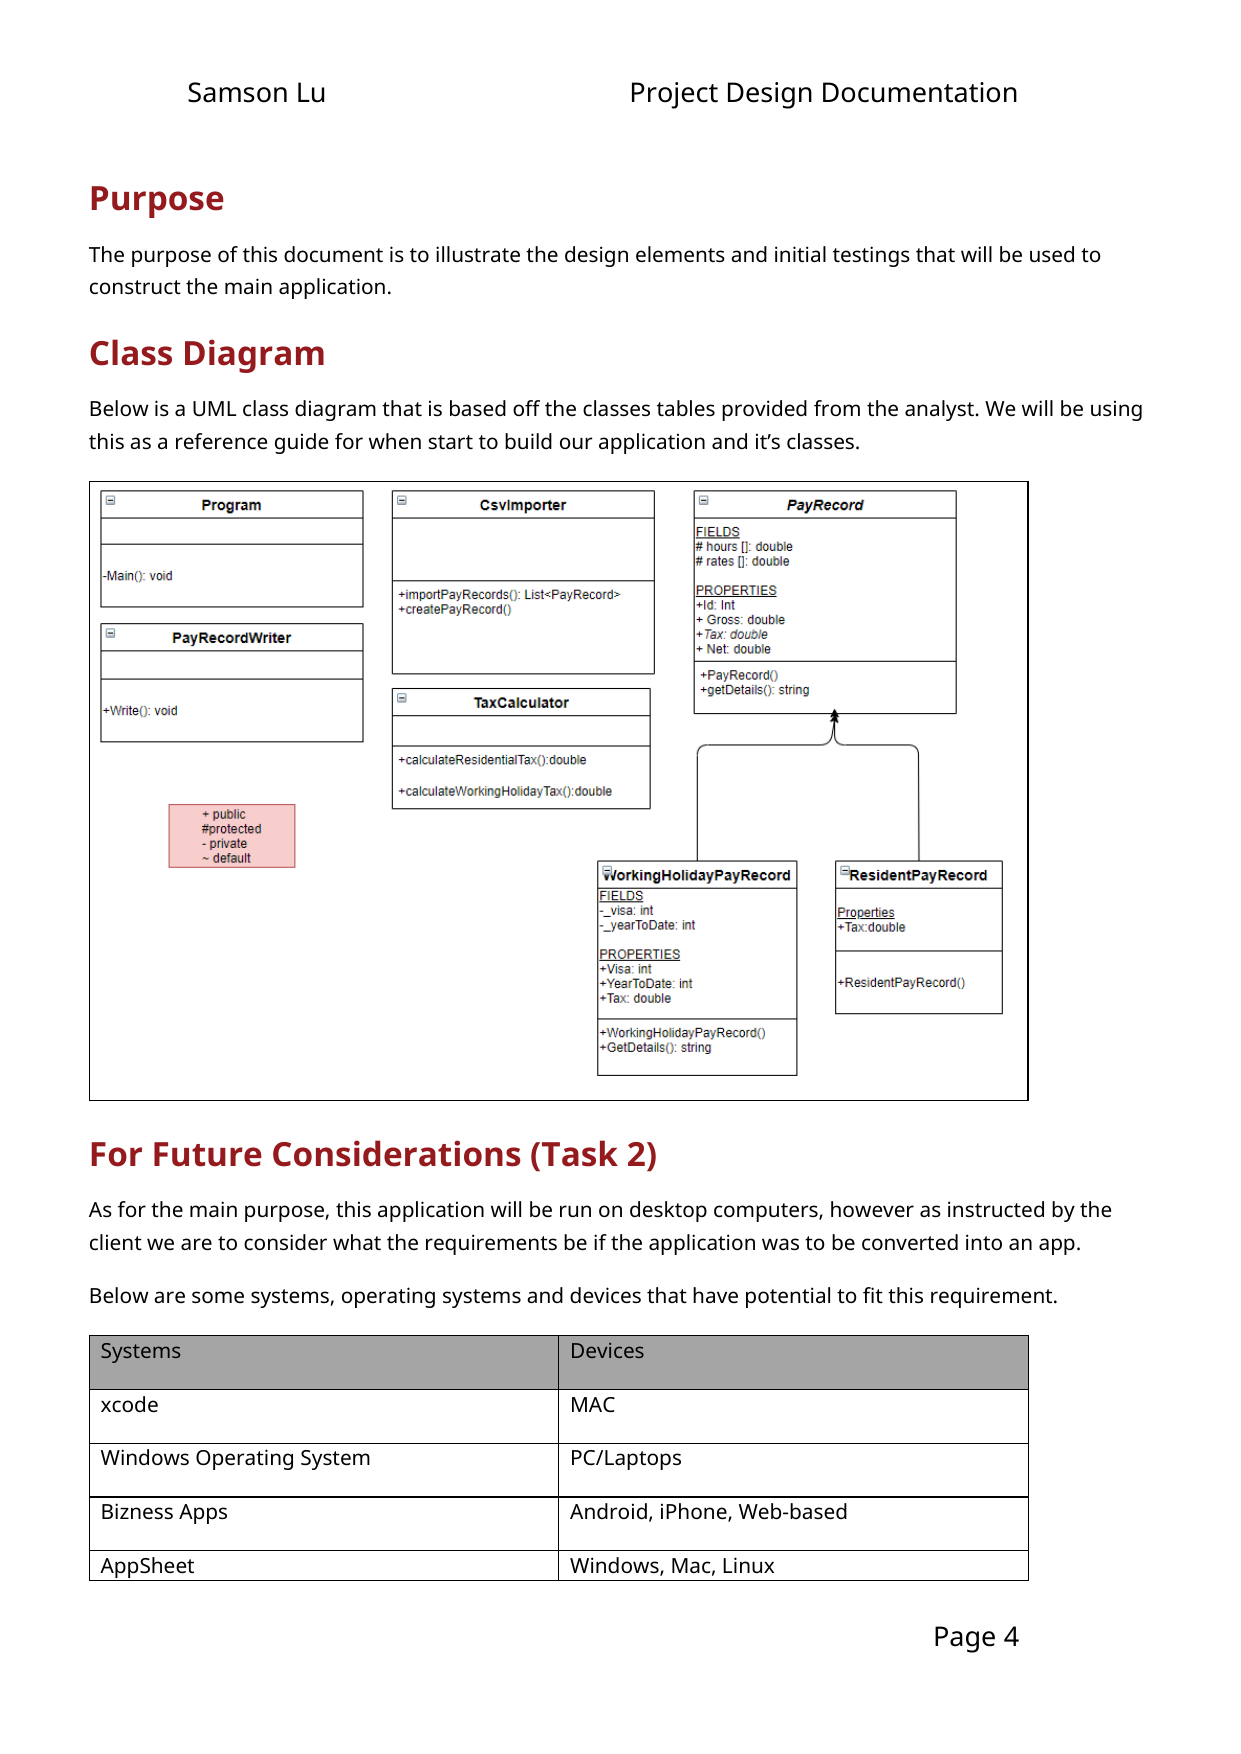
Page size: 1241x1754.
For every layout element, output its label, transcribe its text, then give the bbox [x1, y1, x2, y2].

text The purpose of this document is to illustrate the design elements and initial testings that will be used to construct the main application. [89, 240, 1167, 301]
table_header Systems [90, 1336, 558, 1389]
subtitle For Future Considerations (Task 2) [89, 1131, 1167, 1176]
text Below are some systems, operating systems and devices that have potential to fit this requirement. [89, 1281, 1167, 1310]
table_cell Windows, Mac, Linux [559, 1551, 1028, 1580]
table_cell Windows Operating System [90, 1444, 558, 1496]
table_cell AppSheet [90, 1551, 558, 1580]
table_cell PC/Laptops [559, 1444, 1028, 1496]
text As for the main purpose, this application will be run on desktop computers, however as instructed by the client we are to consider what the requirements be if the application was to be converted into an app. [89, 1195, 1167, 1256]
subtitle Purpose [89, 175, 1167, 220]
table_cell Bizness Apps [90, 1498, 558, 1550]
text Below is a UML class diagram that is based off the classes tables provided from the analyst. We will be using this as a reference guide for when start to build our application and it’s classes. [89, 394, 1167, 456]
table_cell MAC [559, 1390, 1028, 1442]
table_cell xcode [90, 1390, 558, 1442]
table_cell Android, iPhone, Web-based [559, 1498, 1028, 1550]
subtitle Class Diagram [89, 330, 1167, 375]
picture [90, 482, 1027, 1100]
table_header Devices [559, 1336, 1028, 1389]
